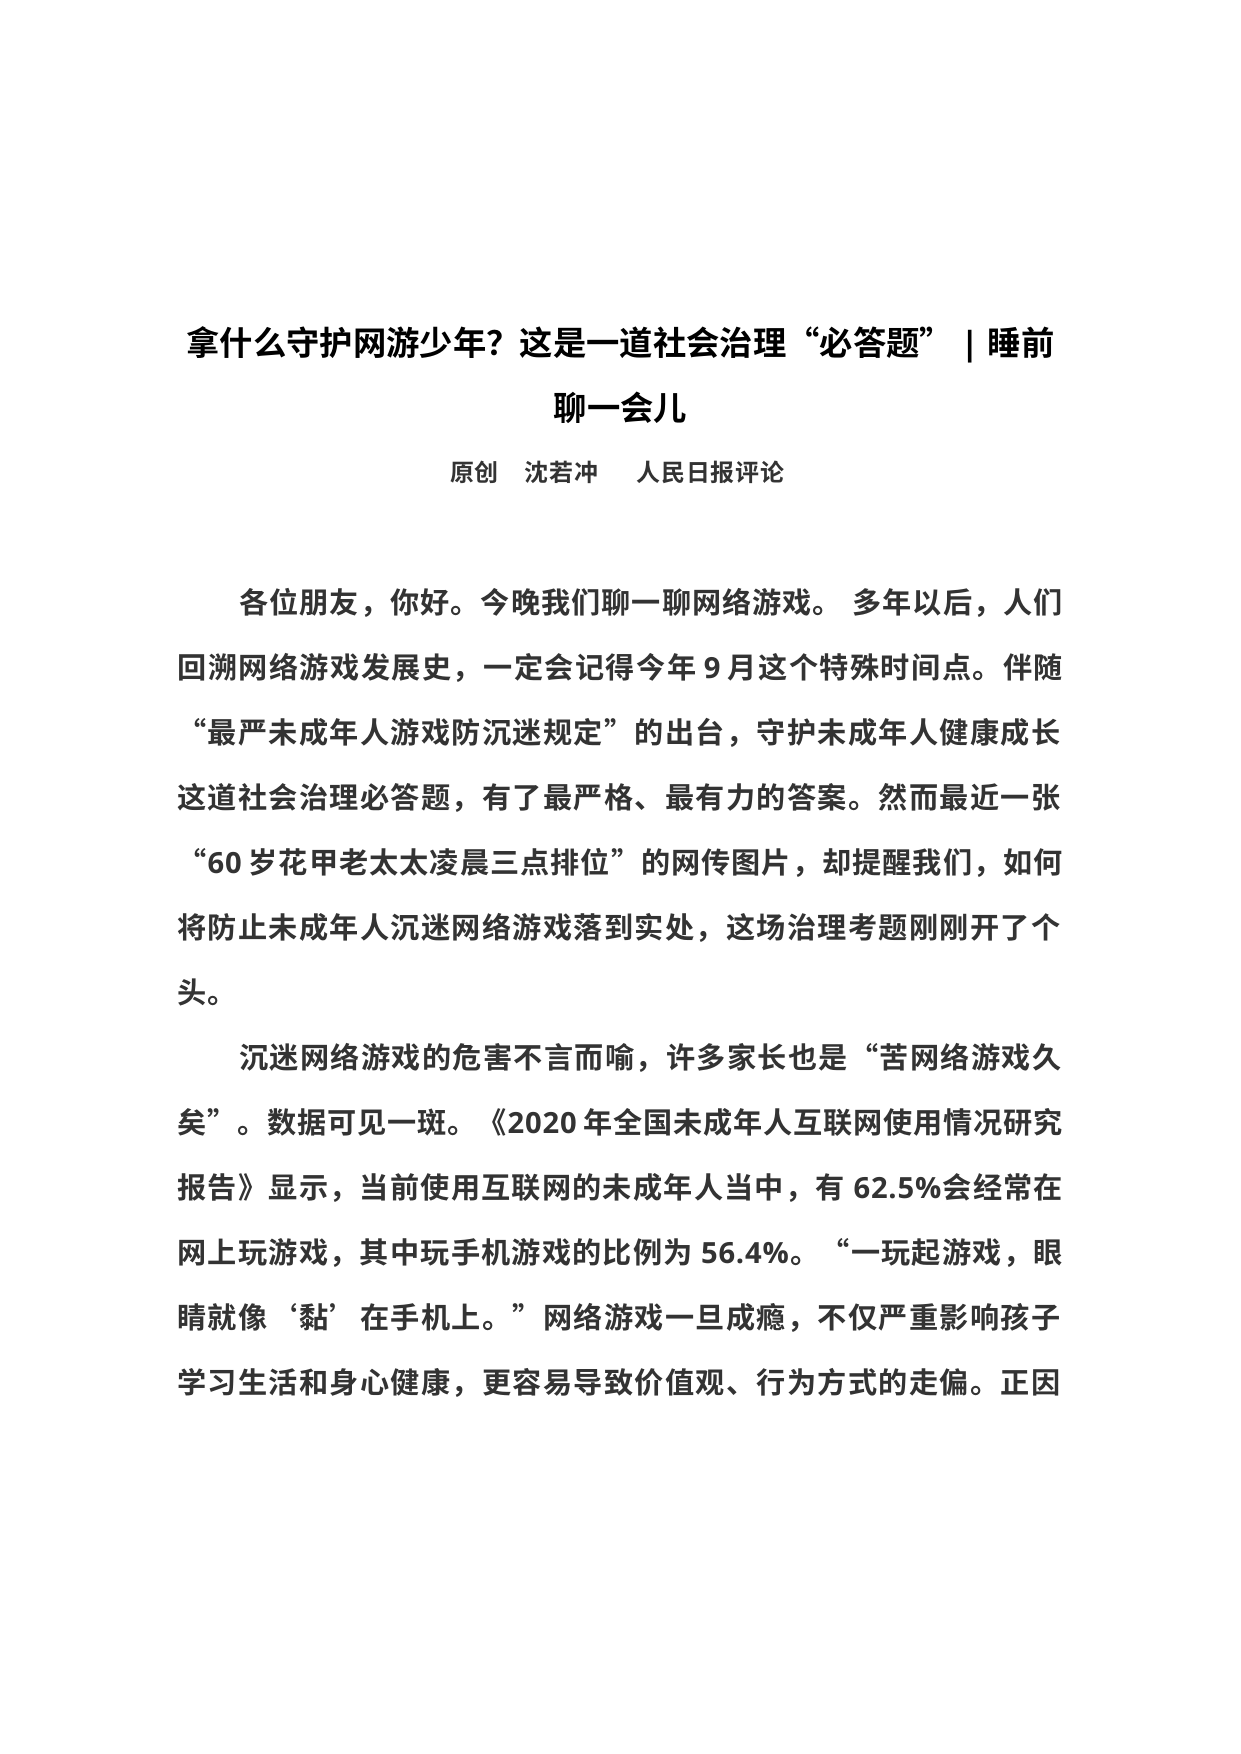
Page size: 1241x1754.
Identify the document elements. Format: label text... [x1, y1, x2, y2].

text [177, 1023, 1063, 1413]
text 各位朋友，你好。今晚我们聊一聊网络游戏。 多年以后，人们回溯网络游戏发展史，一定会记得今年9月这个特殊时间点。伴随“最严未成年人游戏防沉迷规定”的出台，守护未成年人健康成长这道社会治理必答题，有了最严格、最有力的答案。然而最近一张“60岁花甲老太太凌晨三点排位”的网传图片，却提醒我们，如何将防止未成年人沉迷网络游戏落到实处，这场治理考题刚刚开了个头。 [177, 568, 1063, 1023]
text 拿什么守护网游少年？这是一道社会治理“必答题” | 睡前聊一会儿 [177, 308, 1063, 438]
text 原创 沈若冲 人民日报评论 [177, 438, 1063, 503]
